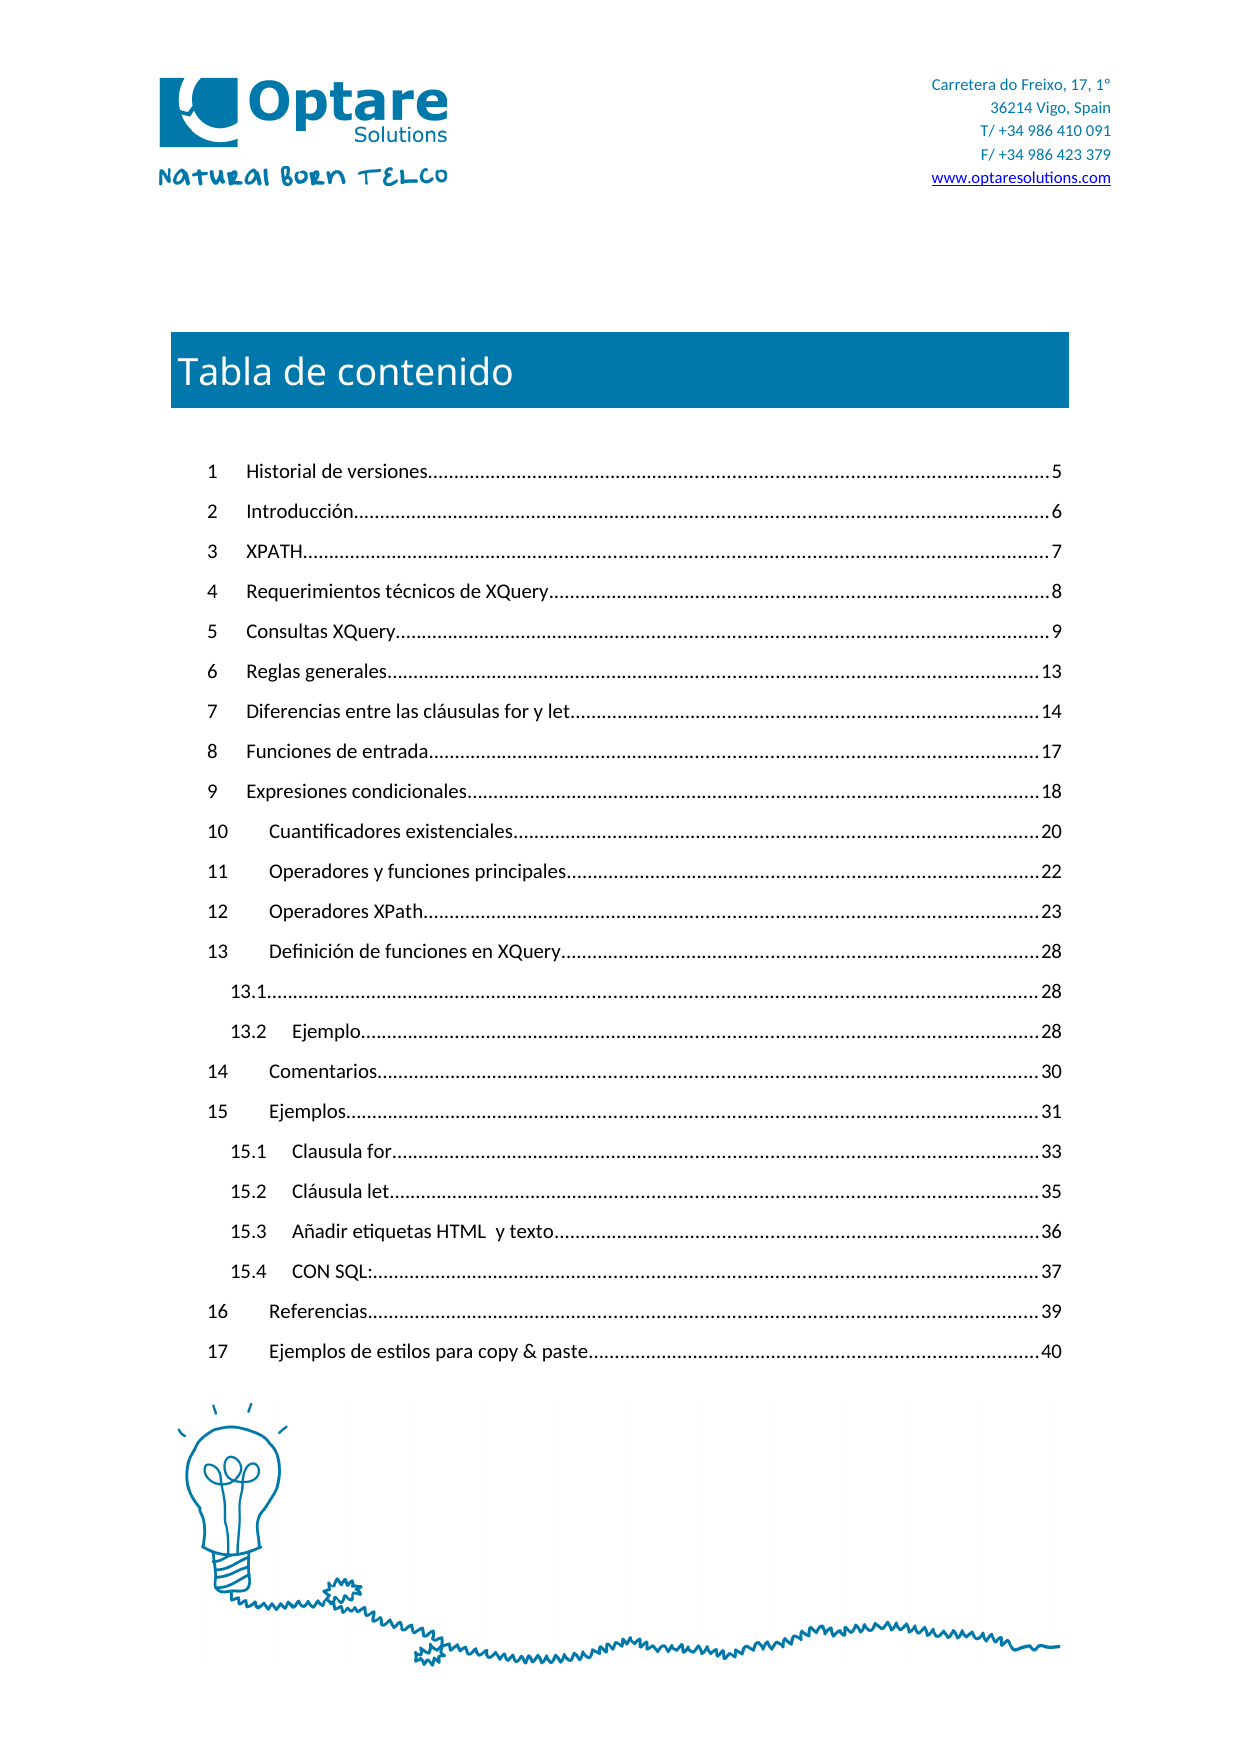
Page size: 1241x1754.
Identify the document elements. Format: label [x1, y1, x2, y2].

picture [224, 1483, 241, 1553]
picture [427, 96, 437, 101]
picture [226, 1459, 239, 1478]
picture [218, 1560, 247, 1575]
picture [329, 1584, 354, 1600]
picture [189, 1429, 278, 1553]
picture [217, 1570, 247, 1586]
picture [245, 1465, 257, 1480]
picture [158, 75, 448, 186]
picture [177, 1400, 1061, 1668]
picture [217, 1555, 247, 1568]
picture [222, 1579, 248, 1590]
picture [207, 1466, 219, 1482]
picture [423, 1650, 439, 1660]
